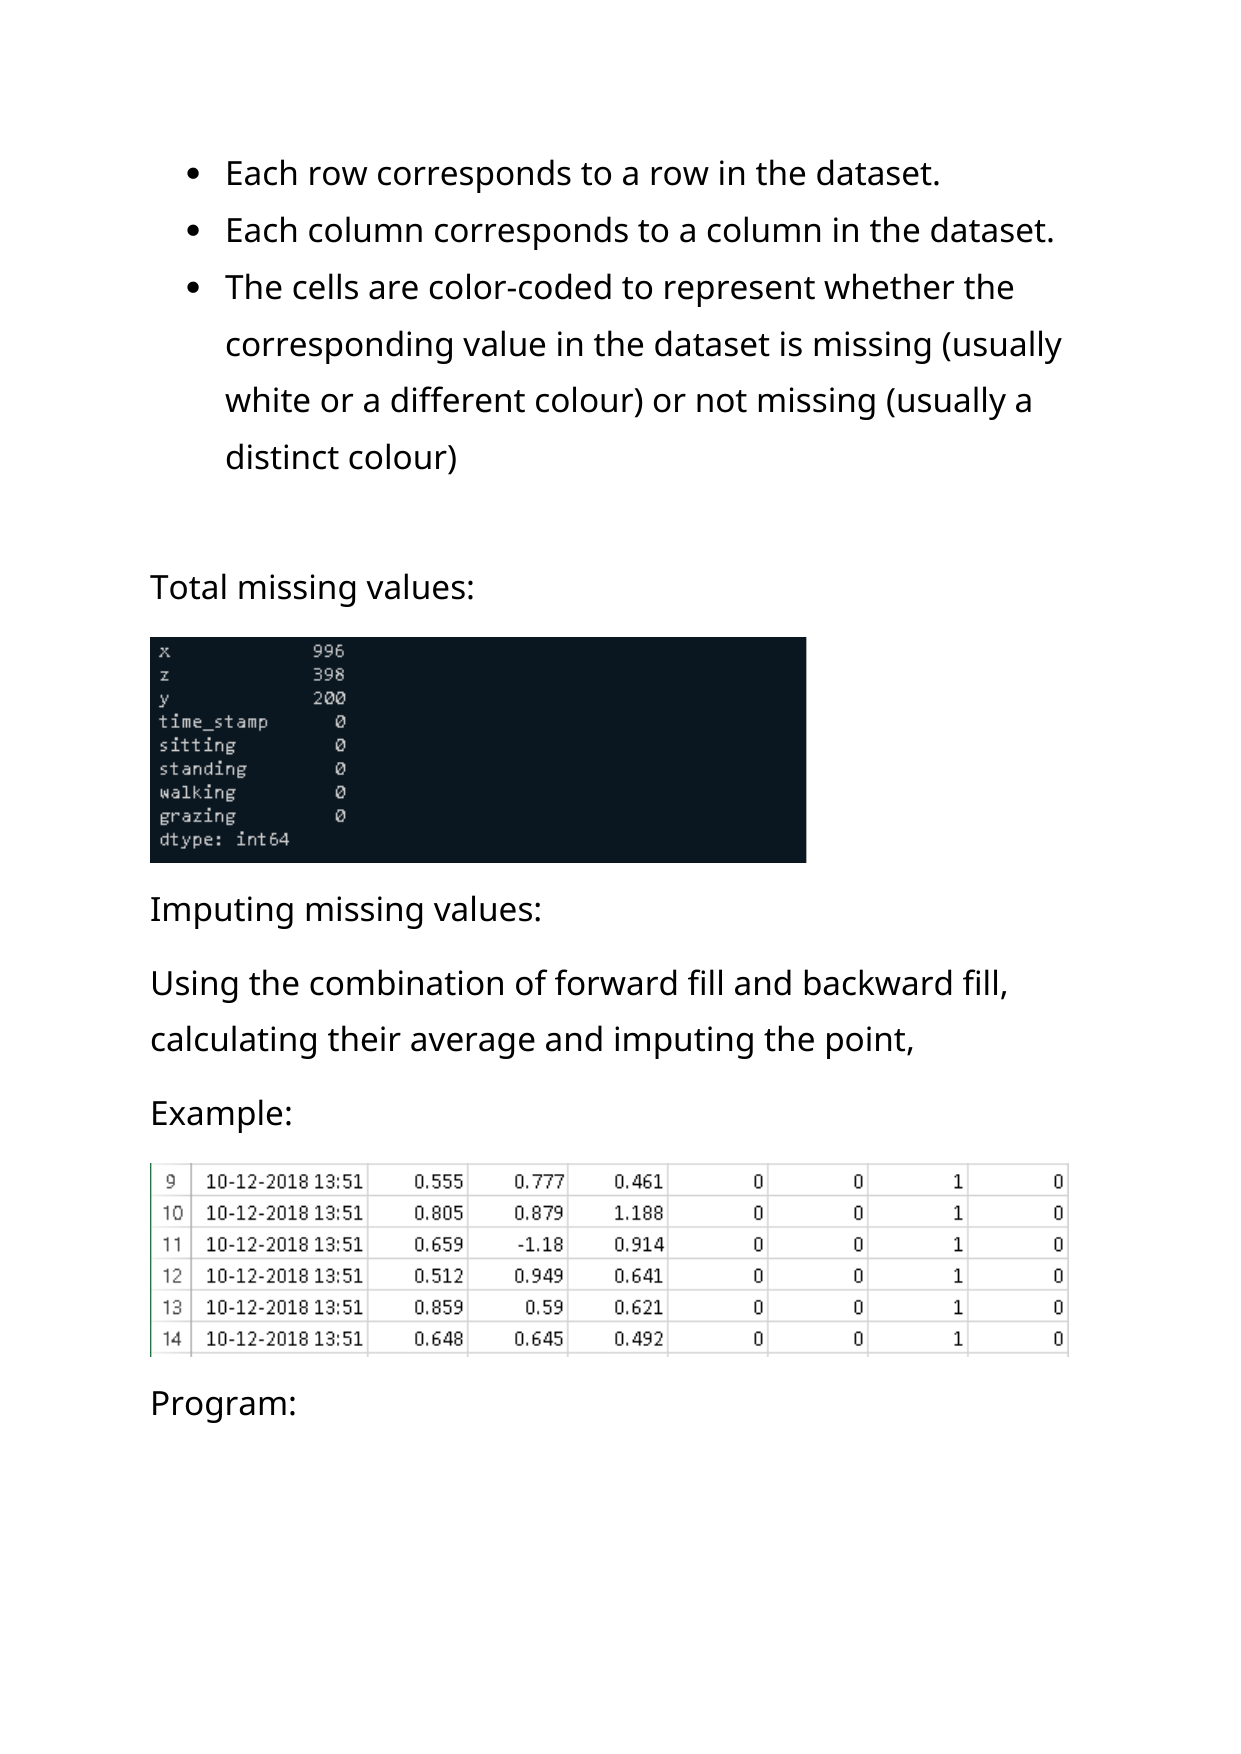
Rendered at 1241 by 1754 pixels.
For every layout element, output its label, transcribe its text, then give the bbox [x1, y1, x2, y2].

text Total missing values: [150, 564, 1090, 609]
text Using the combination of forward fill and backward fill, calculating their average and imputing the point, [150, 959, 1090, 1062]
text Example: [150, 1089, 1090, 1135]
list Each row corresponds to a row in the dataset. [187, 150, 1090, 195]
list The cells are color-coded to represent whether the corresponding value in the dataset is missing (usually white or a different colour) or not missing (usually a distinct colour) [187, 263, 1090, 479]
picture [150, 637, 807, 863]
text Imputing missing values: [150, 886, 1090, 931]
text Program: [150, 1380, 1090, 1426]
list Each column corresponds to a column in the dataset. [187, 207, 1090, 252]
picture [150, 1163, 1069, 1357]
